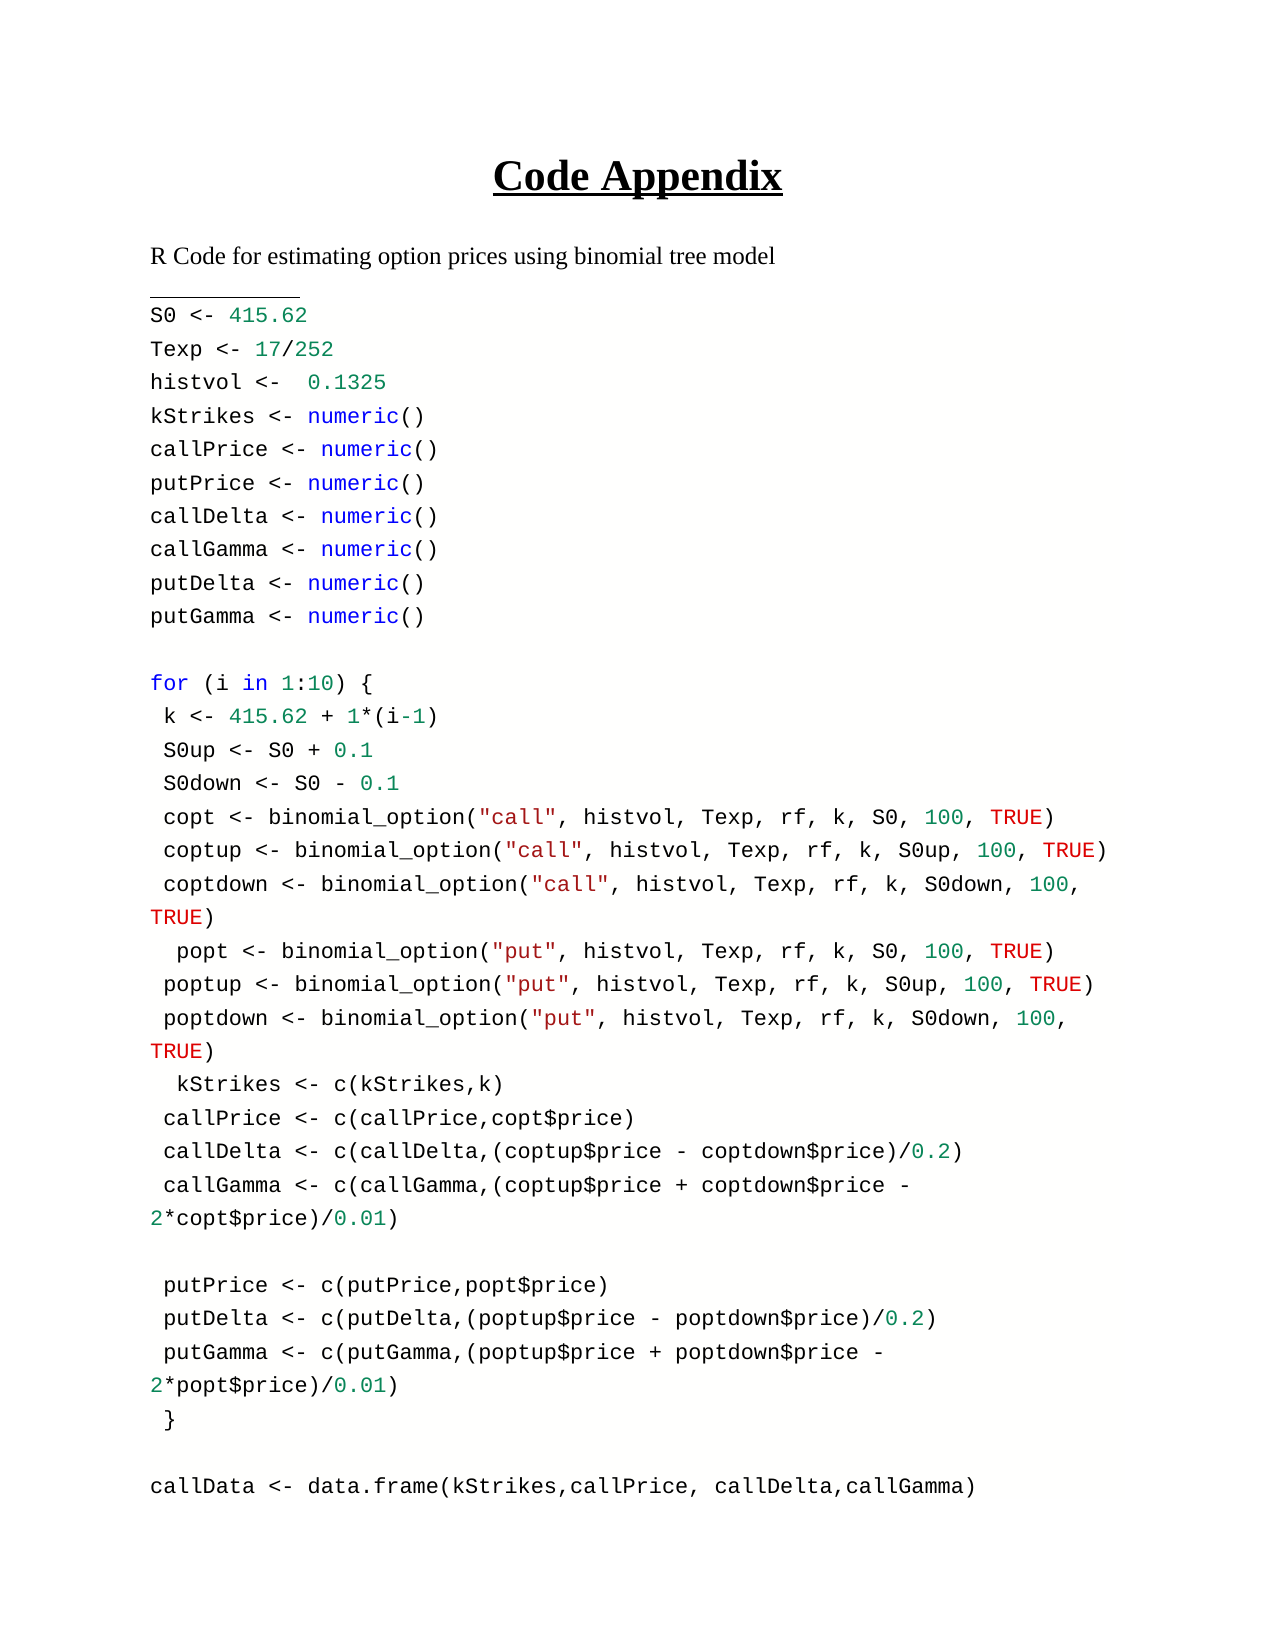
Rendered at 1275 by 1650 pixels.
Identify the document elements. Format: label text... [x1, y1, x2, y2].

text coptup <- binomial_option("call", histvol, Texp, rf, k, S0up, 100, TRUE) [150, 839, 1125, 864]
text Texp <- 17/252 [150, 338, 1125, 363]
text kStrikes <- numeric() [150, 405, 1125, 429]
text for (i in 1:10) { [150, 672, 1125, 697]
text callPrice <- numeric() [150, 438, 1125, 463]
text callData <- data.frame(kStrikes,callPrice, callDelta,callGamma) [150, 1475, 1125, 1499]
text kStrikes <- c(kStrikes,k) [150, 1073, 1125, 1098]
text callGamma <- numeric() [150, 538, 1125, 563]
text R Code for estimating option prices using binomial tree model [150, 241, 1125, 269]
text callPrice <- c(callPrice,copt$price) [150, 1107, 1125, 1132]
text S0up <- S0 + 0.1 [150, 739, 1125, 764]
text histvol <- 0.1325 [150, 371, 1125, 396]
text } [150, 1408, 1125, 1433]
text poptup <- binomial_option("put", histvol, Texp, rf, k, S0up, 100, TRUE) [150, 973, 1125, 998]
text putPrice <- c(putPrice,popt$price) [150, 1274, 1125, 1299]
text putPrice <- numeric() [150, 472, 1125, 496]
text S0down <- S0 - 0.1 [150, 773, 1125, 797]
text putDelta <- numeric() [150, 572, 1125, 597]
text putGamma <- numeric() [150, 605, 1125, 630]
text coptdown <- binomial_option("call", histvol, Texp, rf, k, S0down, 100, TRUE) [150, 873, 1125, 931]
text Code Appendix [150, 150, 1125, 200]
text putDelta <- c(putDelta,(poptup$price - poptdown$price)/0.2) [150, 1308, 1125, 1332]
text k <- 415.62 + 1*(i-1) [150, 706, 1125, 731]
text callDelta <- c(callDelta,(coptup$price - coptdown$price)/0.2) [150, 1140, 1125, 1165]
text callDelta <- numeric() [150, 505, 1125, 530]
text copt <- binomial_option("call", histvol, Texp, rf, k, S0, 100, TRUE) [150, 806, 1125, 831]
text S0 <- 415.62 [150, 304, 1125, 329]
text popt <- binomial_option("put", histvol, Texp, rf, k, S0, 100, TRUE) [150, 940, 1125, 964]
text callGamma <- c(callGamma,(coptup$price + coptdown$price - 2*copt$price)/0.01) [150, 1174, 1125, 1232]
text putGamma <- c(putGamma,(poptup$price + poptdown$price - 2*popt$price)/0.01) [150, 1341, 1125, 1399]
text poptdown <- binomial_option("put", histvol, Texp, rf, k, S0down, 100, TRUE) [150, 1007, 1125, 1065]
